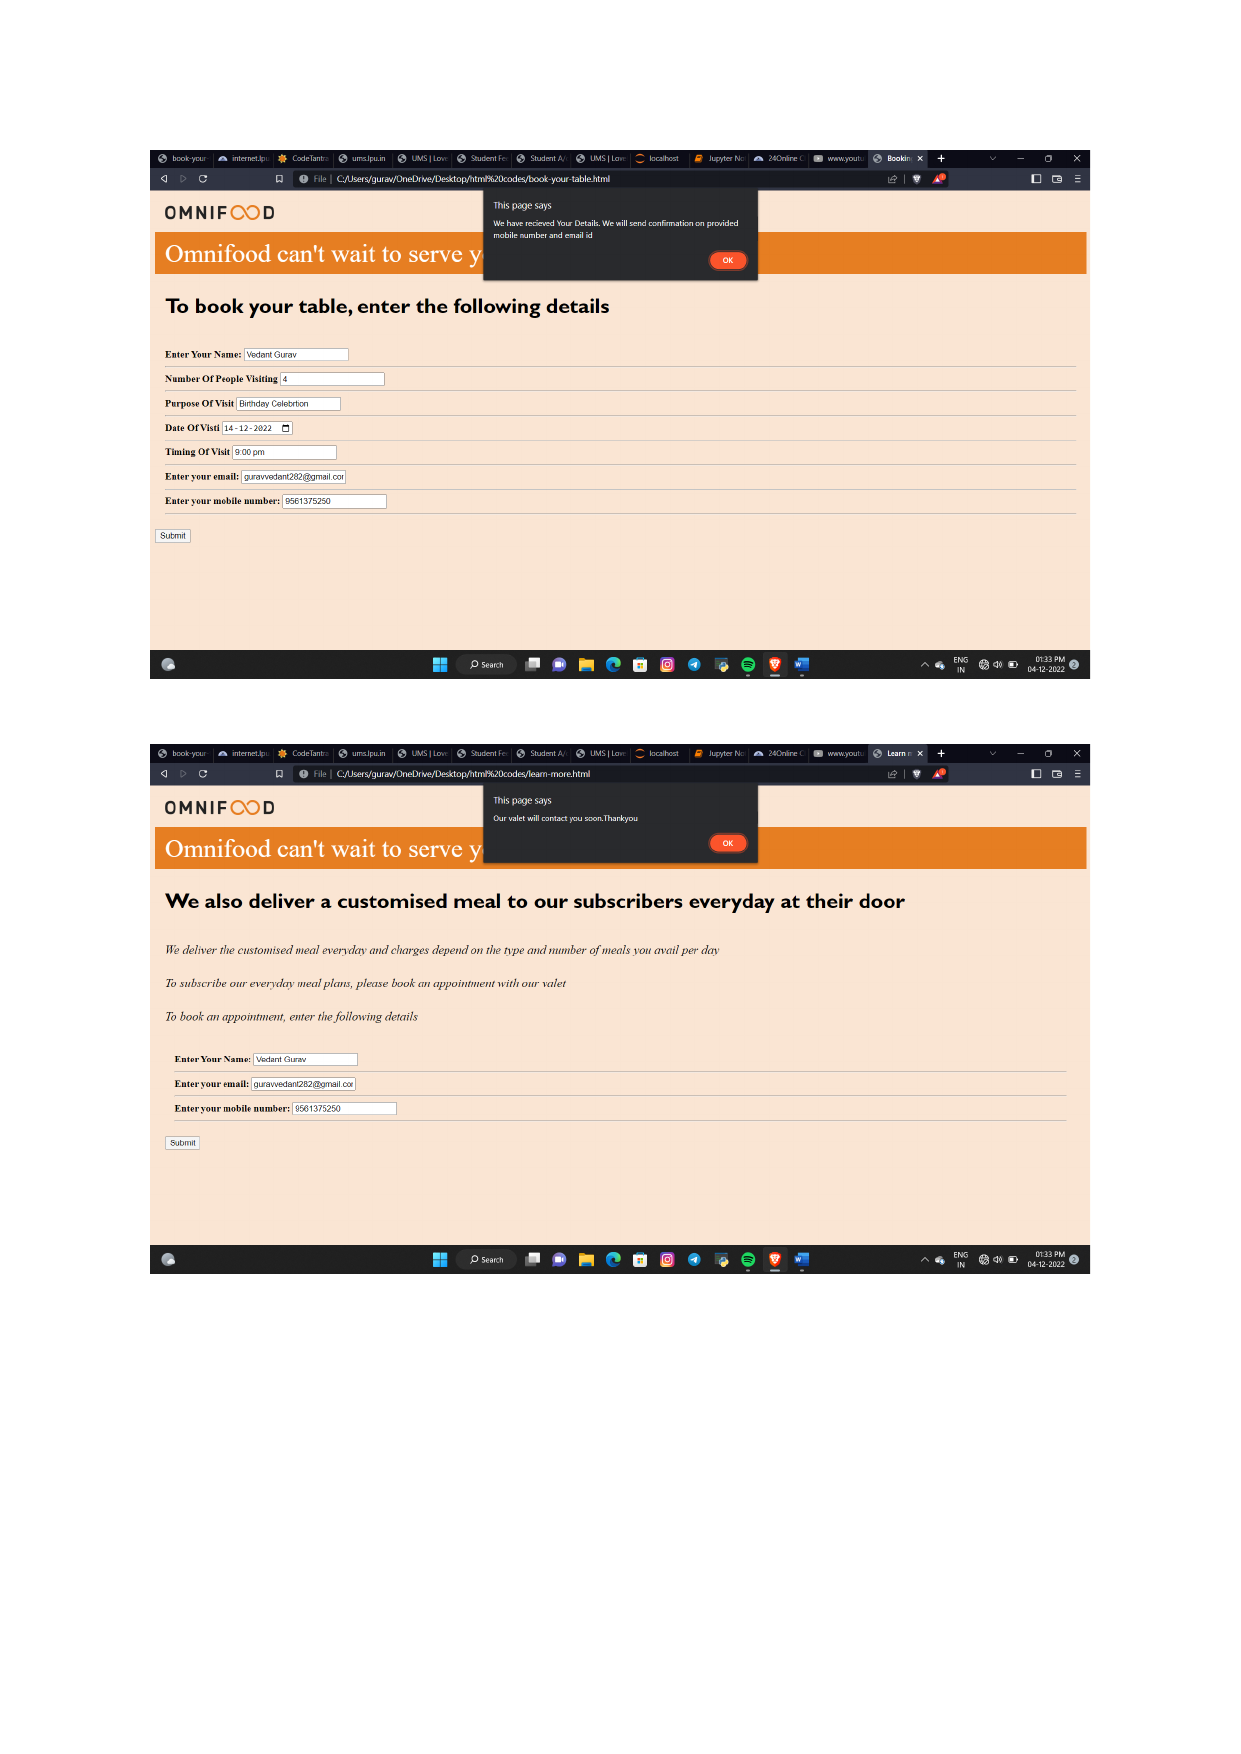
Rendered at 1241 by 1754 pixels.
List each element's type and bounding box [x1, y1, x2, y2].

picture [150, 150, 1091, 679]
picture [150, 744, 1091, 1274]
